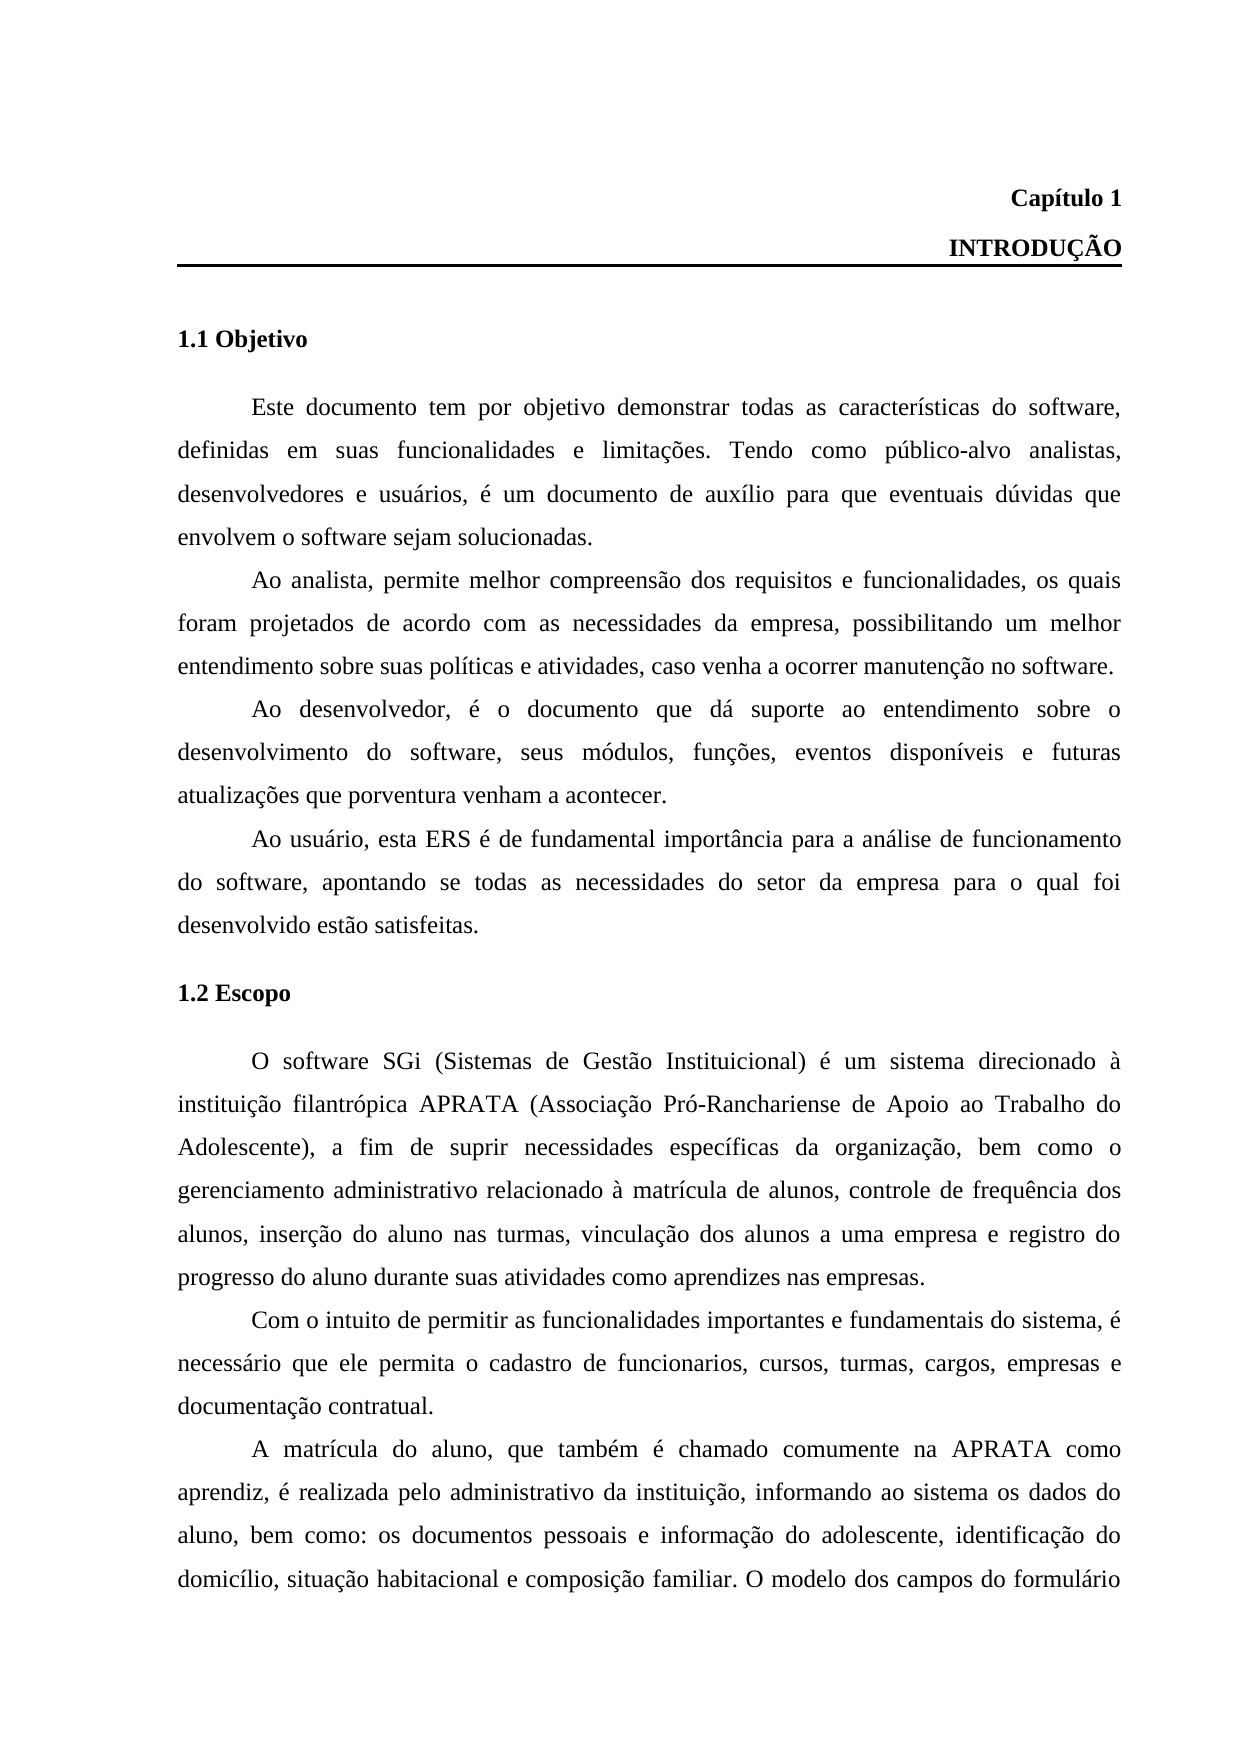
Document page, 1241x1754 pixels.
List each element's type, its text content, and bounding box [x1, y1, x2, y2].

text INTRODUÇÃO [177, 233, 1122, 264]
text Capítulo 1 [177, 183, 1122, 212]
text Ao analista, permite melhor compreensão dos requisitos e funcionalidades, os quais foram projetados de acordo com as necessidades da empresa, possibilitando um melhor entendimento sobre suas políticas e atividades, caso venha a ocorrer manutenção no software. [177, 565, 1122, 680]
text Ao usuário, esta ERS é de fundamental importância para a análise de funcionamento do software, apontando se todas as necessidades do setor da empresa para o qual foi desenvolvido estão satisfeitas. [177, 824, 1122, 939]
text 1.2 Escopo [177, 978, 1122, 1007]
text Com o intuito de permitir as funcionalidades importantes e fundamentais do sistema, é necessário que ele permita o cadastro de funcionarios, cursos, turmas, cargos, empresas e documentação contratual. [177, 1305, 1122, 1420]
text Este documento tem por objetivo demonstrar todas as características do software, definidas em suas funcionalidades e limitações. Tendo como público-alvo analistas, desenvolvedores e usuários, é um documento de auxílio para que eventuais dúvidas que envolvem o software sejam solucionadas. [177, 392, 1122, 551]
text 1.1 Objetivo [177, 324, 1122, 353]
text Ao desenvolvedor, é o documento que dá suporte ao entendimento sobre o desenvolvimento do software, seus módulos, funções, eventos disponíveis e futuras atualizações que porventura venham a acontecer. [177, 694, 1122, 809]
text O software SGi (Sistemas de Gestão Instituicional) é um sistema direcionado à instituição filantrópica APRATA (Associação Pró-Ranchariense de Apoio ao Trabalho do Adolescente), a fim de suprir necessidades específicas da organização, bem como o gerenciamento administrativo relacionado à matrícula de alunos, controle de frequência dos alunos, inserção do aluno nas turmas, vinculação dos alunos a uma empresa e registro do progresso do aluno durante suas atividades como aprendizes nas empresas. [177, 1046, 1122, 1291]
